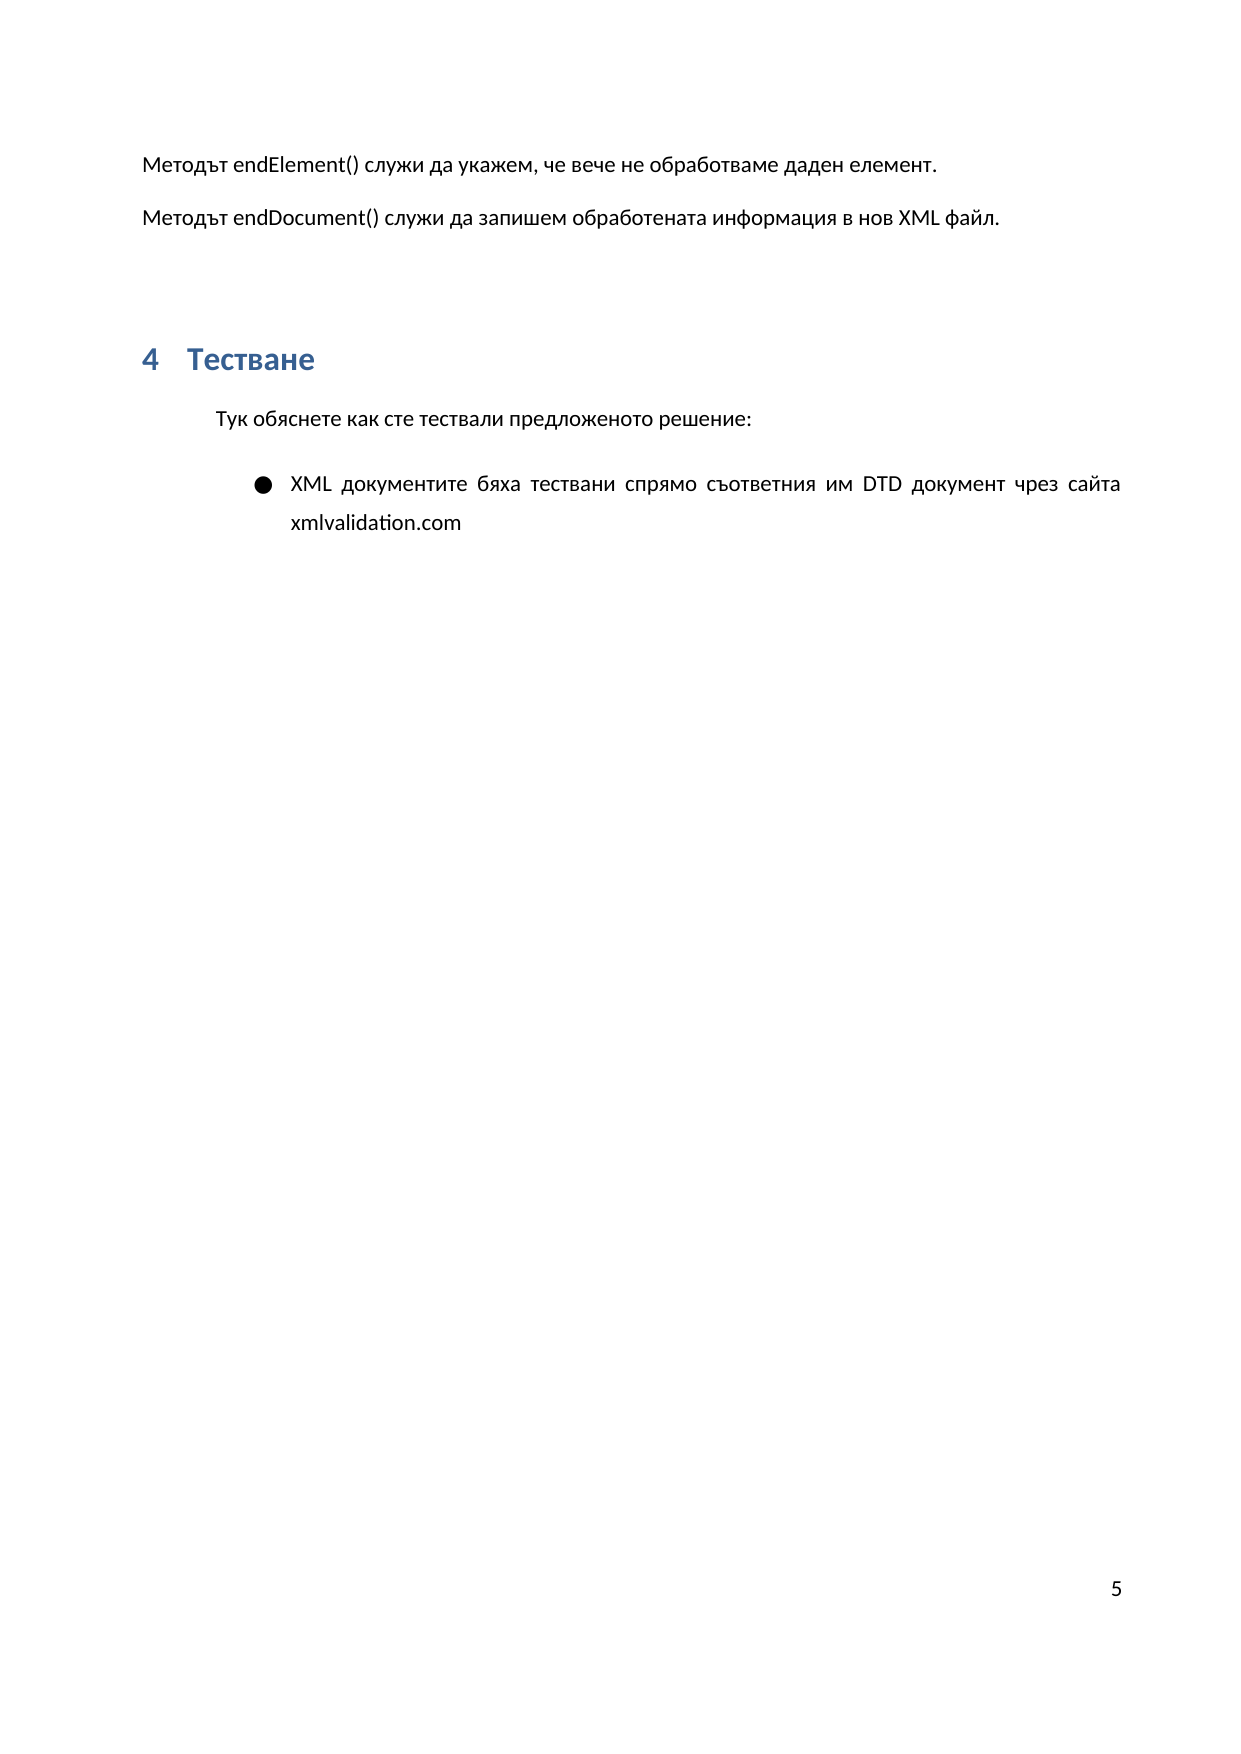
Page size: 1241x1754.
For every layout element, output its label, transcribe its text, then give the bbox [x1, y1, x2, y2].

text Методът endDocument() служи да запишем обработената информация в нов XML файл. [142, 203, 1122, 231]
text Тук обяснете как сте тествали предложеното решение: [142, 404, 1122, 432]
text Методът endElement() служи да укажем, че вече не обработваме даден елемент. [142, 150, 1122, 178]
subtitle Тестване [142, 338, 1122, 379]
list XML документите бяха тествани спрямо съответния им DTD документ чрез сайта xmlvalidation.com [253, 457, 1122, 536]
